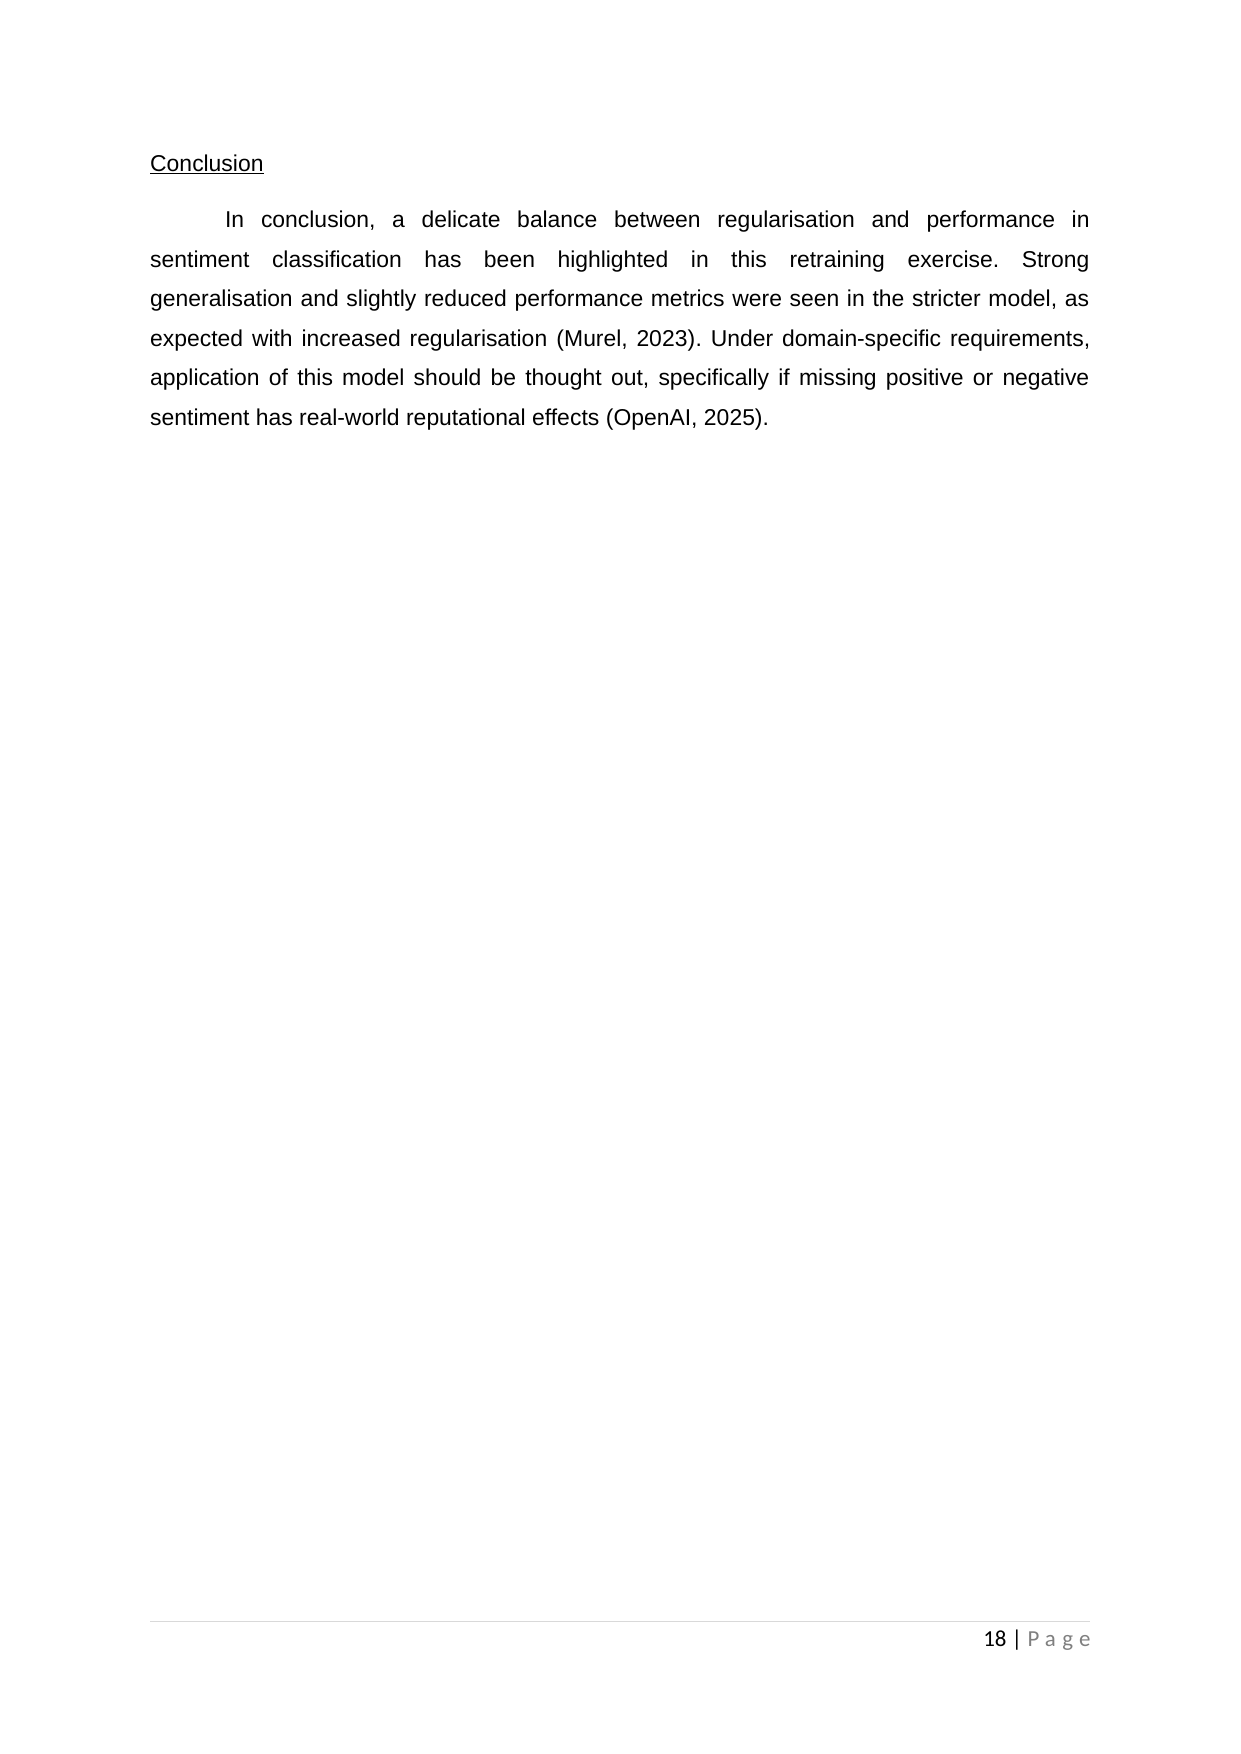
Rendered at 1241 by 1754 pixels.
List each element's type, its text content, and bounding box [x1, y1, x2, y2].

text In conclusion, a delicate balance between regularisation and performance in sentiment classification has been highlighted in this retraining exercise. Strong generalisation and slightly reduced performance metrics were seen in the stricter model, as expected with increased regularisation. Under domain-specific requirements, application of this model should be thought out, specifically if missing positive or negative sentiment has real-world reputational effects. [150, 206, 1090, 430]
text Conclusion [150, 150, 1090, 176]
